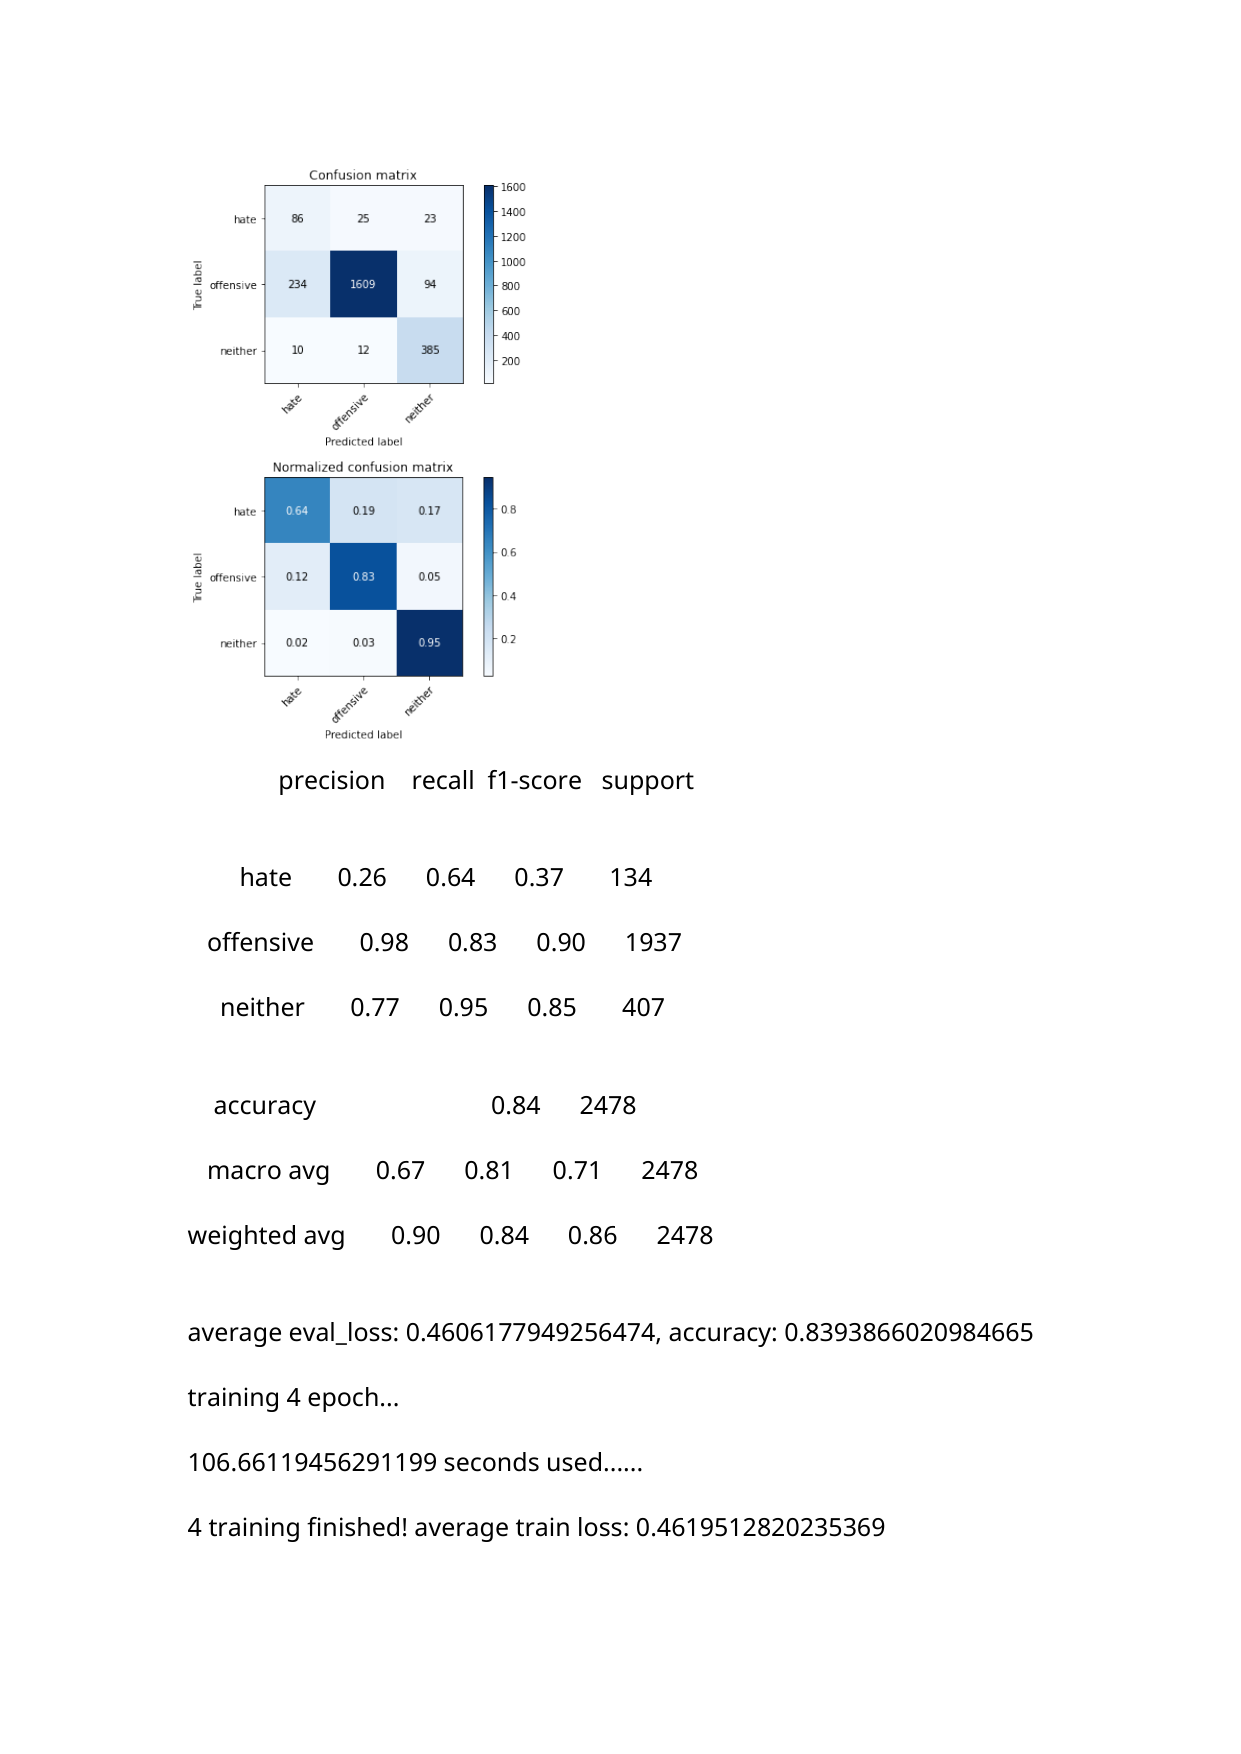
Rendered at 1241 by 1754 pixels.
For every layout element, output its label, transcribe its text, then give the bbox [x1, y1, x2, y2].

text hate 0.26 0.64 0.37 134 [187, 844, 1053, 909]
picture [187, 162, 534, 454]
text 106.66119456291199 seconds used...... [187, 1429, 1053, 1494]
text neither 0.77 0.95 0.85 407 [187, 974, 1053, 1039]
picture [187, 455, 524, 747]
text macro avg 0.67 0.81 0.71 2478 [187, 1137, 1053, 1202]
text accuracy 0.84 2478 [187, 1072, 1053, 1137]
text average eval_loss: 0.4606177949256474, accuracy: 0.8393866020984665 [187, 1299, 1053, 1364]
text precision recall f1-score support [187, 747, 1053, 812]
text 4 training finished! average train loss: 0.4619512820235369 [187, 1494, 1053, 1559]
text weighted avg 0.90 0.84 0.86 2478 [187, 1202, 1053, 1267]
text offensive 0.98 0.83 0.90 1937 [187, 909, 1053, 974]
text training 4 epoch... [187, 1364, 1053, 1429]
